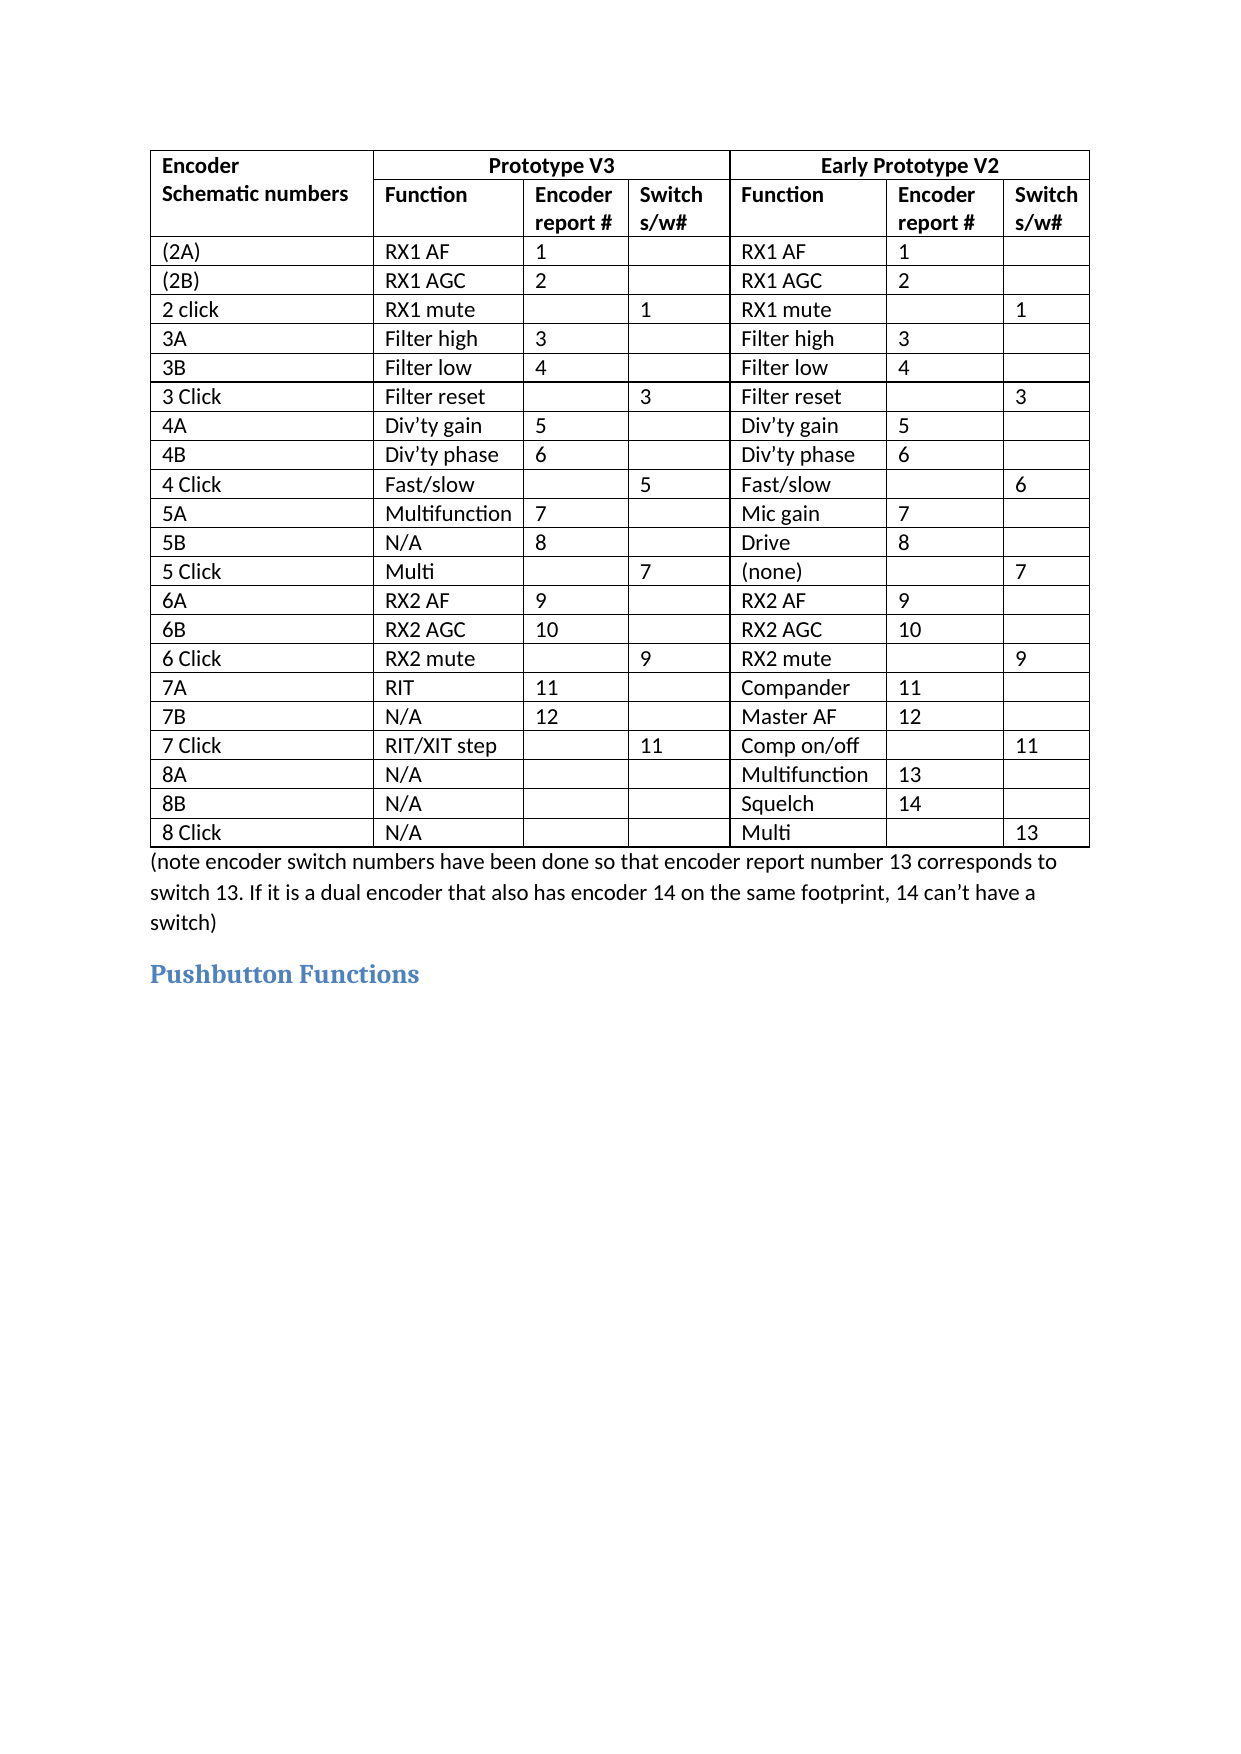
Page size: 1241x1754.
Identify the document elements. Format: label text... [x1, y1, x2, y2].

table_cell [1004, 237, 1089, 265]
table_cell Filter high [374, 324, 523, 352]
table_cell [1004, 702, 1089, 730]
table_cell RIT/XIT step [374, 731, 523, 759]
table_cell 4 [887, 354, 1003, 381]
table_cell [629, 819, 729, 846]
table_cell 8 [524, 528, 628, 556]
table_cell Comp on/off [731, 731, 886, 759]
table_cell 14 [887, 789, 1003, 817]
table_cell 1 [1004, 295, 1089, 323]
table_cell Filter reset [374, 383, 523, 411]
table_cell [629, 266, 729, 294]
table_cell N/A [374, 528, 523, 556]
table_cell 4B [151, 441, 373, 469]
table_cell RX1 mute [731, 295, 886, 323]
table_cell [629, 354, 729, 381]
table_cell (2B) [151, 266, 373, 294]
table_cell N/A [374, 760, 523, 788]
table_cell 5A [151, 499, 373, 527]
table_cell (none) [731, 557, 886, 585]
table_cell Encoder report # [524, 180, 628, 236]
subtitle Pushbutton Functions [150, 959, 1090, 990]
table_cell Multifunction [374, 499, 523, 527]
table_cell [629, 412, 729, 439]
table_cell Div’ty phase [731, 441, 886, 469]
table_cell [524, 819, 628, 846]
table_cell Master AF [731, 702, 886, 730]
table_cell Multi [731, 819, 886, 846]
table_cell Multifunction [731, 760, 886, 788]
table_cell 7 [887, 499, 1003, 527]
table_cell [887, 731, 1003, 759]
table_cell [1004, 615, 1089, 643]
table_cell [629, 673, 729, 701]
table_cell 6B [151, 615, 373, 643]
table_cell 9 [524, 586, 628, 614]
table_cell RX1 AGC [374, 266, 523, 294]
table_cell 7A [151, 673, 373, 701]
table_cell 1 [887, 237, 1003, 265]
table_cell 8 [887, 528, 1003, 556]
table_cell 3B [151, 354, 373, 381]
table_cell 12 [887, 702, 1003, 730]
table_cell Filter high [731, 324, 886, 352]
table_cell [629, 441, 729, 469]
table_cell [1004, 528, 1089, 556]
table_cell 4 Click [151, 470, 373, 498]
table_cell N/A [374, 702, 523, 730]
table_cell 10 [887, 615, 1003, 643]
table_cell Encoder report # [887, 180, 1003, 236]
table_cell 9 [887, 586, 1003, 614]
table_cell [1004, 354, 1089, 381]
table_cell [629, 586, 729, 614]
table_cell Filter reset [731, 383, 886, 411]
table_cell 12 [524, 702, 628, 730]
table_cell 10 [524, 615, 628, 643]
table_cell Squelch [731, 789, 886, 817]
table_cell Fast/slow [374, 470, 523, 498]
table_cell Div’ty gain [731, 412, 886, 439]
table_cell Filter low [731, 354, 886, 381]
table_cell Function [374, 180, 523, 236]
table_cell 5 [524, 412, 628, 439]
table_cell RX1 mute [374, 295, 523, 323]
table_header Encoder Schematic numbers [151, 151, 373, 236]
table_cell 13 [1004, 819, 1089, 846]
table_cell [629, 615, 729, 643]
table_cell Switch s/w# [629, 180, 729, 236]
table_cell [1004, 412, 1089, 439]
table_cell 1 [629, 295, 729, 323]
table_cell RX1 AF [374, 237, 523, 265]
table_cell 13 [887, 760, 1003, 788]
table_cell (2A) [151, 237, 373, 265]
table_cell RX2 mute [731, 644, 886, 672]
table_cell 3 [629, 383, 729, 411]
table_cell 3 Click [151, 383, 373, 411]
table_cell Filter low [374, 354, 523, 381]
table_cell 8 Click [151, 819, 373, 846]
table_cell N/A [374, 819, 523, 846]
table_cell [887, 295, 1003, 323]
table_cell Switch s/w# [1004, 180, 1089, 236]
table_cell [1004, 760, 1089, 788]
table_cell [524, 295, 628, 323]
table_cell [524, 383, 628, 411]
table_cell 8B [151, 789, 373, 817]
table_cell [887, 557, 1003, 585]
table_cell [629, 702, 729, 730]
table_cell Function [731, 180, 886, 236]
table_cell [629, 324, 729, 352]
table_cell 11 [629, 731, 729, 759]
table_cell 3 [524, 324, 628, 352]
table_cell 6 [524, 441, 628, 469]
table_cell 5B [151, 528, 373, 556]
table_cell 3 [887, 324, 1003, 352]
table_cell 11 [1004, 731, 1089, 759]
table_cell [887, 470, 1003, 498]
table_cell [629, 499, 729, 527]
table_cell Drive [731, 528, 886, 556]
table_cell [629, 760, 729, 788]
table_cell 4 [524, 354, 628, 381]
table_cell 2 [524, 266, 628, 294]
table_cell [1004, 324, 1089, 352]
table_cell RX2 mute [374, 644, 523, 672]
table_cell Mic gain [731, 499, 886, 527]
table_cell 7B [151, 702, 373, 730]
table_cell [1004, 441, 1089, 469]
table_cell 7 [629, 557, 729, 585]
table_cell Div’ty gain [374, 412, 523, 439]
table_cell Compander [731, 673, 886, 701]
table_cell 7 [524, 499, 628, 527]
table_cell RX1 AF [731, 237, 886, 265]
table_cell [1004, 266, 1089, 294]
table_cell RX2 AF [731, 586, 886, 614]
table_cell 1 [524, 237, 628, 265]
table_cell 3 [1004, 383, 1089, 411]
table_cell 5 [629, 470, 729, 498]
table_cell [629, 528, 729, 556]
table_cell [1004, 586, 1089, 614]
table_cell [524, 760, 628, 788]
table_cell 5 [887, 412, 1003, 439]
table_cell Fast/slow [731, 470, 886, 498]
table_cell [887, 383, 1003, 411]
table_cell [524, 557, 628, 585]
table_cell 9 [629, 644, 729, 672]
table_cell [629, 237, 729, 265]
table_cell 4A [151, 412, 373, 439]
table_cell N/A [374, 789, 523, 817]
table_cell 6 [887, 441, 1003, 469]
table_cell 6 [1004, 470, 1089, 498]
table_cell 3A [151, 324, 373, 352]
table_cell RX2 AF [374, 586, 523, 614]
table_cell Div’ty phase [374, 441, 523, 469]
table_cell 7 Click [151, 731, 373, 759]
table_cell 5 Click [151, 557, 373, 585]
table_cell 8A [151, 760, 373, 788]
table_cell [887, 819, 1003, 846]
table_header Early Prototype V2 [731, 151, 1089, 179]
table_header Prototype V3 [374, 151, 729, 179]
table_cell RX2 AGC [374, 615, 523, 643]
table_cell [524, 789, 628, 817]
table_cell RIT [374, 673, 523, 701]
table_cell [524, 470, 628, 498]
table_cell RX2 AGC [731, 615, 886, 643]
table_cell [1004, 789, 1089, 817]
table_cell 6A [151, 586, 373, 614]
table_cell 7 [1004, 557, 1089, 585]
table_cell [524, 731, 628, 759]
text (note encoder switch numbers have been done so that encoder report number 13 corresponds to switch 13. If it is a dual encoder that also has encoder 14 on the same footprint, 14 can’t have a switch) [150, 848, 1090, 936]
table_cell RX1 AGC [731, 266, 886, 294]
table_cell 2 click [151, 295, 373, 323]
table_cell [887, 644, 1003, 672]
table_cell 9 [1004, 644, 1089, 672]
table_cell 11 [887, 673, 1003, 701]
table_cell [1004, 673, 1089, 701]
table_cell [524, 644, 628, 672]
table_cell [629, 789, 729, 817]
table_cell 2 [887, 266, 1003, 294]
table_cell 11 [524, 673, 628, 701]
table_cell Multi [374, 557, 523, 585]
table_cell 6 Click [151, 644, 373, 672]
table_cell [1004, 499, 1089, 527]
